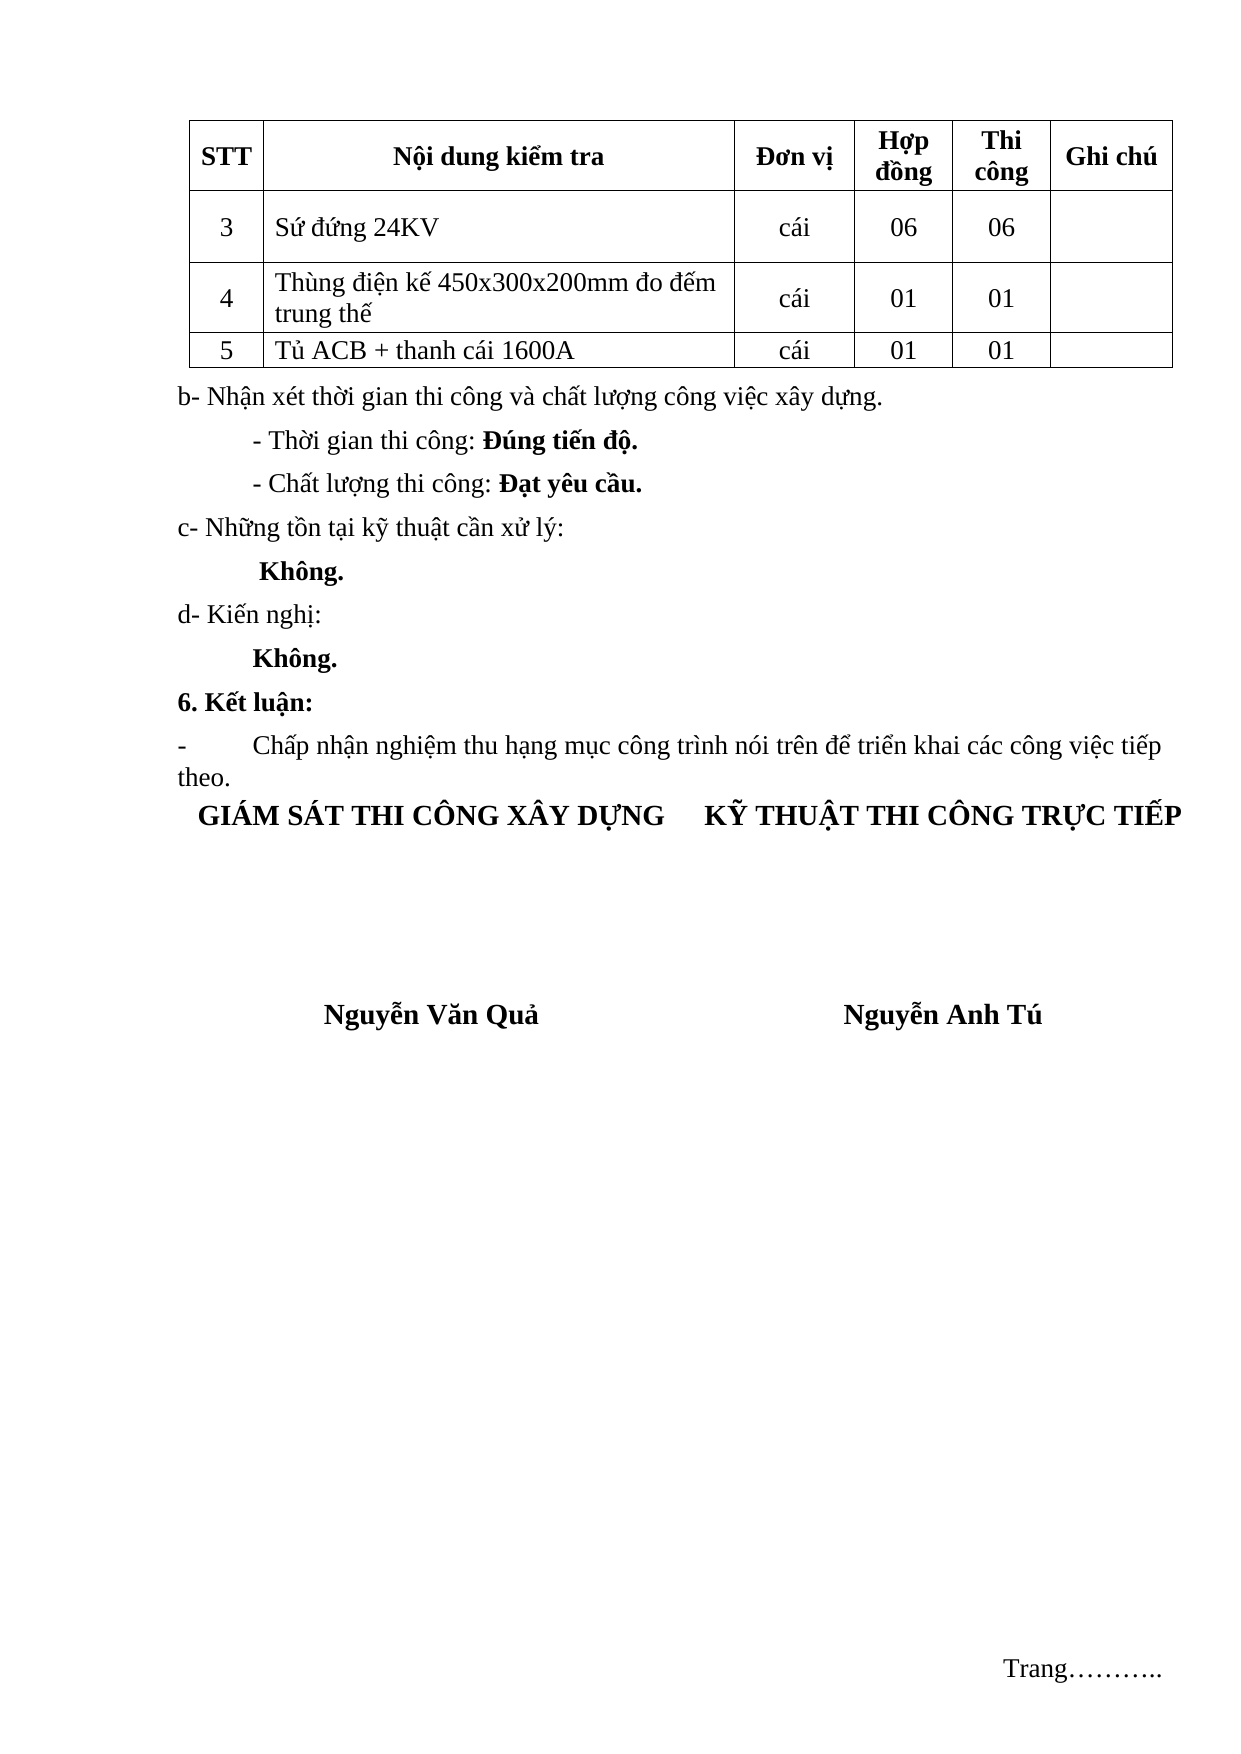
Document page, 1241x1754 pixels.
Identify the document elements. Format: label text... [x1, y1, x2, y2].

table_cell 01 [855, 263, 952, 332]
table_header GIÁM SÁT THI CÔNG XÂY DỰNG Nguyễn Văn Quả [177, 792, 685, 1037]
table_header Hợp đồng [855, 121, 952, 190]
text - Chấp nhận nghiệm thu hạng mục công trình nói trên để triển khai các công việc tiếp theo. [177, 729, 1162, 792]
table_cell [1051, 333, 1172, 367]
table_cell 3 [190, 191, 263, 262]
table_cell Tủ ACB + thanh cái 1600A [264, 333, 734, 367]
table_cell 01 [953, 263, 1050, 332]
text c- Những tồn tại kỹ thuật cần xử lý: [177, 511, 1162, 542]
text d- Kiến nghị: [177, 598, 1162, 630]
text Không. [177, 555, 1162, 586]
table_header KỸ THUẬT THI CÔNG TRỰC TIẾP Nguyễn Anh Tú [685, 792, 1201, 1037]
text - Thời gian thi công: Đúng tiến độ. [252, 424, 1162, 455]
table_cell cái [735, 191, 854, 262]
table_header Thi công [953, 121, 1050, 190]
table_cell 01 [855, 333, 952, 367]
text Không. [177, 642, 1162, 673]
table_header STT [190, 121, 263, 190]
table_header Ghi chú [1051, 121, 1172, 190]
table_header Đơn vị [735, 121, 854, 190]
table_cell 06 [855, 191, 952, 262]
table_cell Sứ đứng 24KV [264, 191, 734, 262]
text b- Nhận xét thời gian thi công và chất lượng công việc xây dựng. [177, 380, 1162, 411]
table_cell cái [735, 333, 854, 367]
text - Chất lượng thi công: Đạt yêu cầu. [252, 468, 1162, 499]
table_cell 01 [953, 333, 1050, 367]
table_cell Thùng điện kế 450x300x200mm đo đếm trung thế [264, 263, 734, 332]
table_cell [1051, 263, 1172, 332]
table_header Nội dung kiểm tra [264, 121, 734, 190]
table_cell cái [735, 263, 854, 332]
table_cell [1051, 191, 1172, 262]
table_cell 5 [190, 333, 263, 367]
table_cell 06 [953, 191, 1050, 262]
text 6. Kết luận: [177, 686, 1162, 717]
table_cell 4 [190, 263, 263, 332]
